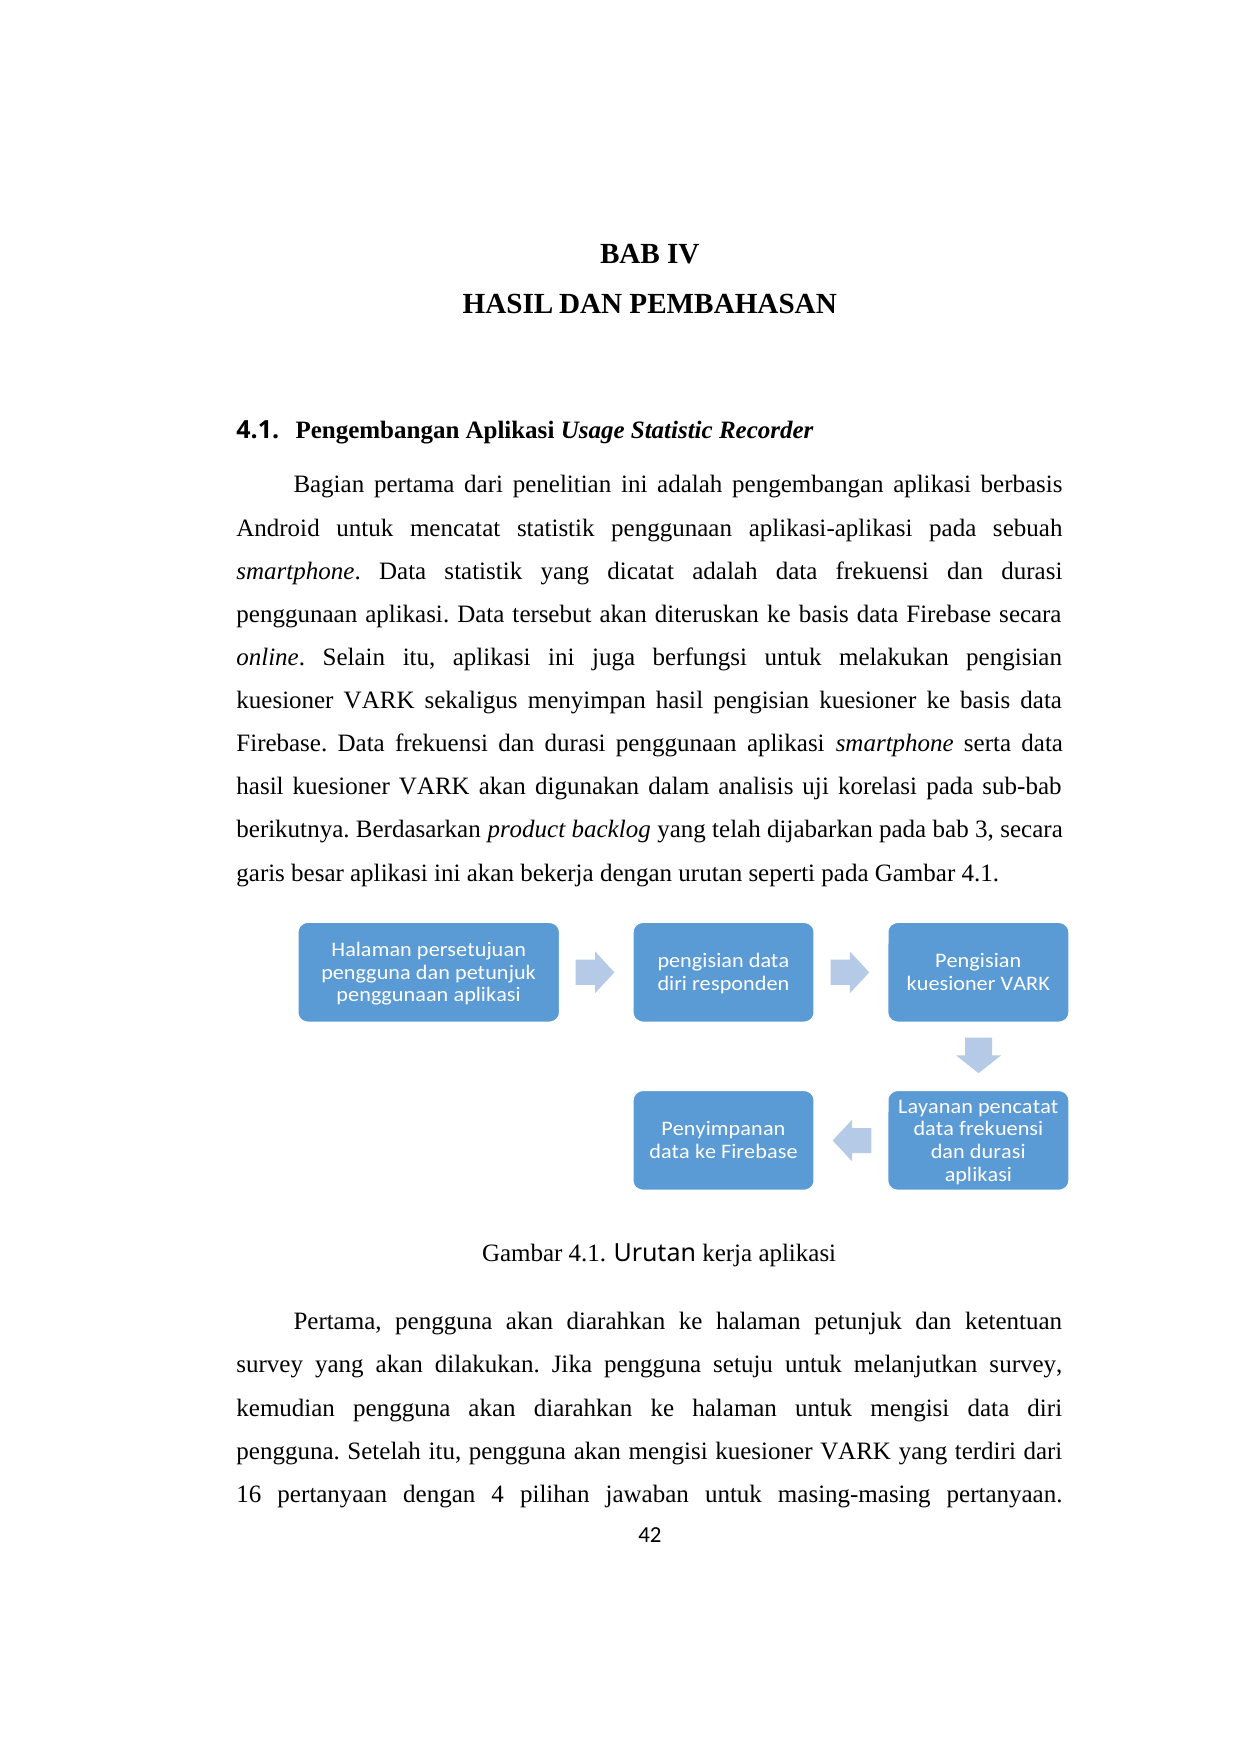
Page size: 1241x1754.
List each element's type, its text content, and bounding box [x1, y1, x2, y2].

subtitle BAB IV HASIL DAN PEMBAHASAN [236, 236, 1063, 370]
text Bagian pertama dari penelitian ini adalah pengembangan aplikasi berbasis Android untuk mencatat statistik penggunaan aplikasi-aplikasi pada sebuah smartphone. Data statistik yang dicatat adalah data frekuensi dan durasi penggunaan aplikasi. Data tersebut akan diteruskan ke basis data Firebase secara online. Selain itu, aplikasi ini juga berfungsi untuk melakukan pengisian kuesioner VARK sekaligus menyimpan hasil pengisian kuesioner ke basis data Firebase. Data frekuensi dan durasi penggunaan aplikasi smartphone serta data hasil kuesioner VARK akan digunakan dalam analisis uji korelasi pada sub-bab berikutnya. Berdasarkan product backlog yang telah dijabarkan pada bab 3, secara garis besar aplikasi ini akan bekerja dengan urutan seperti pada Gambar 4.1. [236, 469, 1063, 886]
list Urutan kerja aplikasi [317, 1234, 1063, 1269]
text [236, 1306, 1063, 1508]
subtitle Pengembangan Aplikasi Usage Statistic Recorder [236, 412, 1063, 446]
